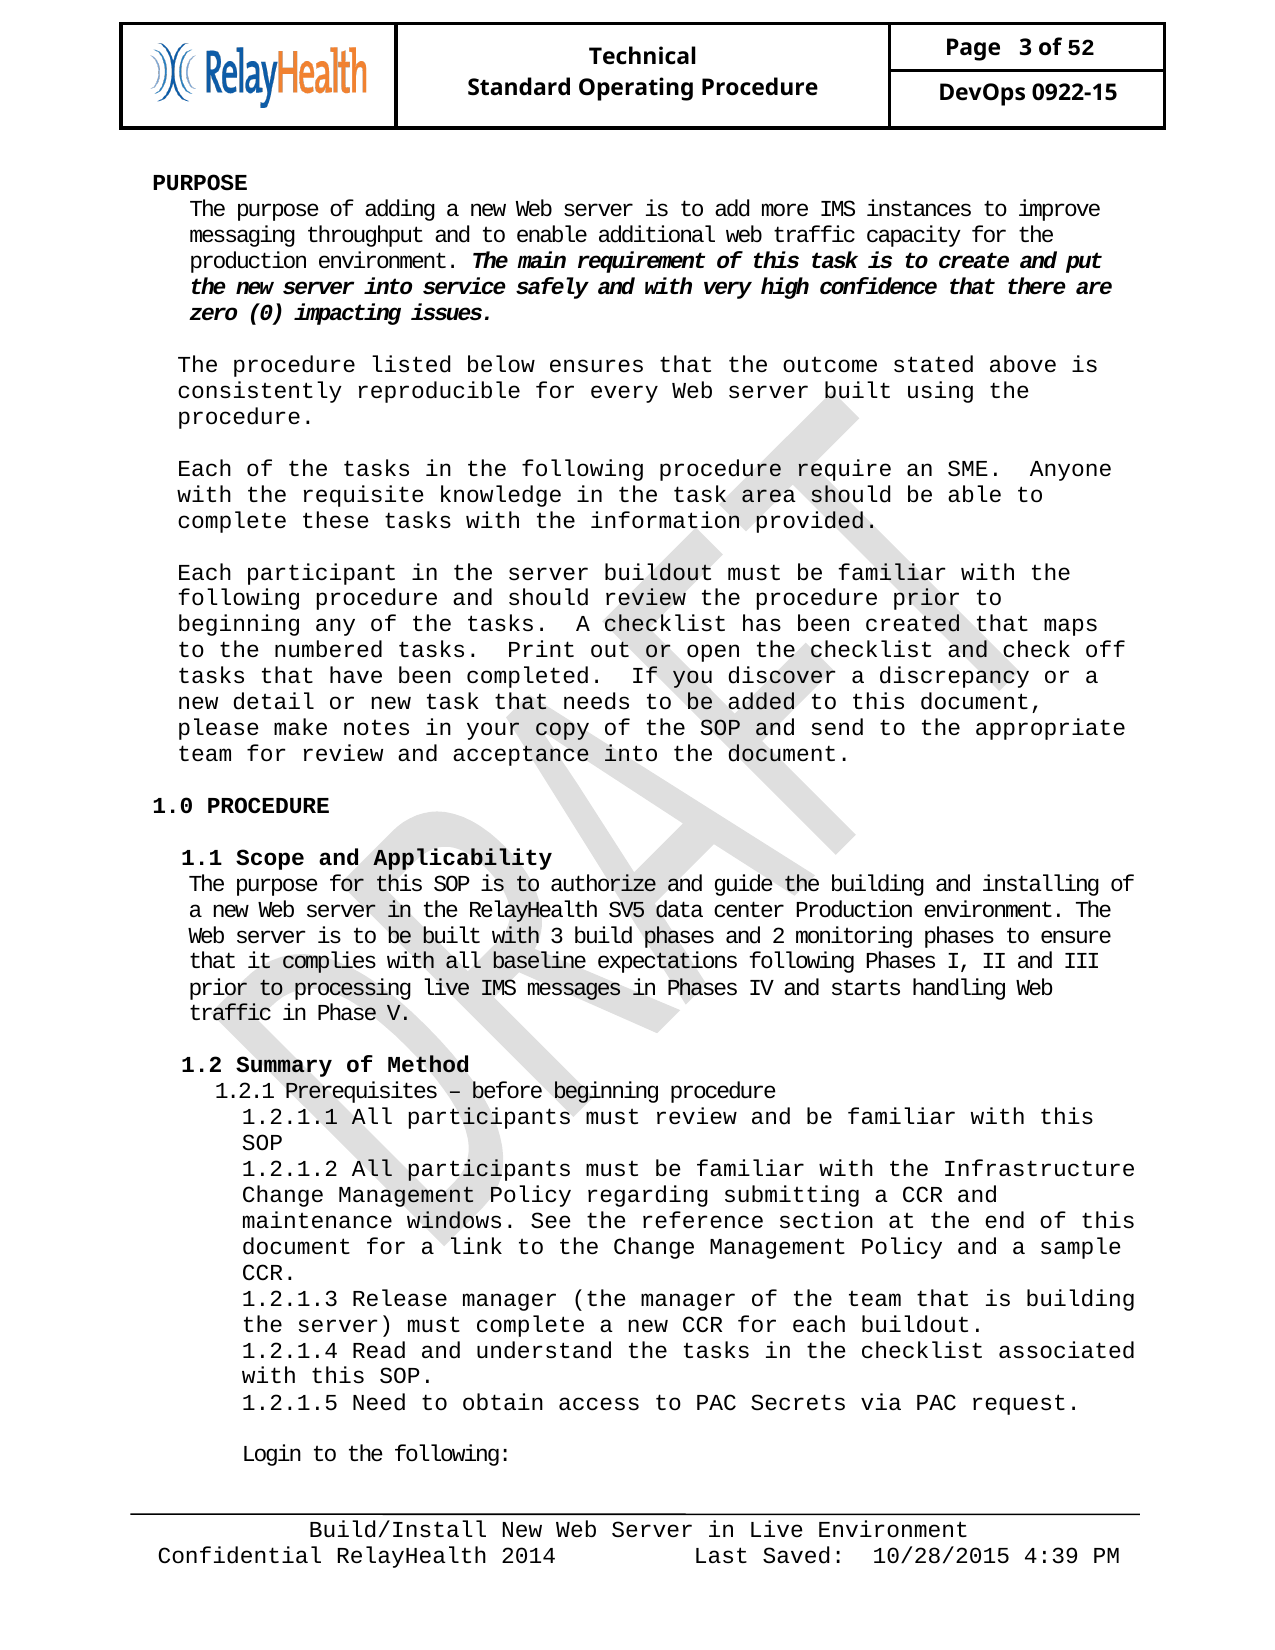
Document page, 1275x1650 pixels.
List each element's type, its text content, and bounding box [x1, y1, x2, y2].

list 1.2.1.4 Read and understand the tasks in the checklist associated with this SOP. [242, 1339, 1137, 1391]
subtitle 1.0 PROCEDURE [152, 794, 1137, 820]
text Each of the tasks in the following procedure require an SME. Anyone with the requisite knowledge in the task area should be able to complete these tasks with the information provided. [177, 457, 1137, 535]
list 1.2.1.2 All participants must be familiar with the Infrastructure Change Management Policy regarding submitting a CCR and maintenance windows. See the reference section at the end of this document for a link to the Change Management Policy and a sample CCR. [242, 1157, 1137, 1287]
picture [148, 39, 368, 112]
text The purpose of adding a new Web server is to add more IMS instances to improve messaging throughput and to enable additional web traffic capacity for the production environment. The main requirement of this task is to create and put the new server into service safely and with very high confidence that there are zero (0) impacting issues. [189, 198, 1137, 327]
list 1.2.1.3 Release manager (the manager of the team that is building the server) must complete a new CCR for each buildout. [242, 1287, 1137, 1339]
text The procedure listed below ensures that the outcome stated above is consistently reproducible for every Web server built using the procedure. [177, 353, 1137, 431]
text The purpose for this SOP is to authorize and guide the building and installing of a new Web server in the RelayHealth SV5 data center Production environment. The Web server is to be built with 3 build phases and 2 monitoring phases to ensure that it complies with all baseline expectations following Phases I, II and III prior to processing live IMS messages in Phases IV and starts handling Web traffic in Phase V. [188, 872, 1137, 1028]
subtitle PURPOSE [152, 172, 1137, 198]
text Login to the following: [242, 1443, 1137, 1469]
text 1.2.1 Prerequisites – before beginning procedure [214, 1079, 1137, 1106]
text Each participant in the server buildout must be familiar with the following procedure and should review the procedure prior to beginning any of the tasks. A checklist has been created that maps to the numbered tasks. Print out or open the checklist and check off tasks that have been completed. If you discover a discrepancy or a new detail or new task that needs to be added to this document, please make notes in your copy of the SOP and send to the appropriate team for review and acceptance into the document. [177, 561, 1137, 768]
list 1.2.1.1 All participants must review and be familiar with this SOP [242, 1106, 1137, 1157]
list 1.2.1.5 Need to obtain access to PAC Secrets via PAC request. [242, 1391, 1137, 1417]
subtitle 1.2 Summary of Method [181, 1054, 1137, 1079]
subtitle 1.1 Scope and Applicability [181, 846, 1137, 872]
